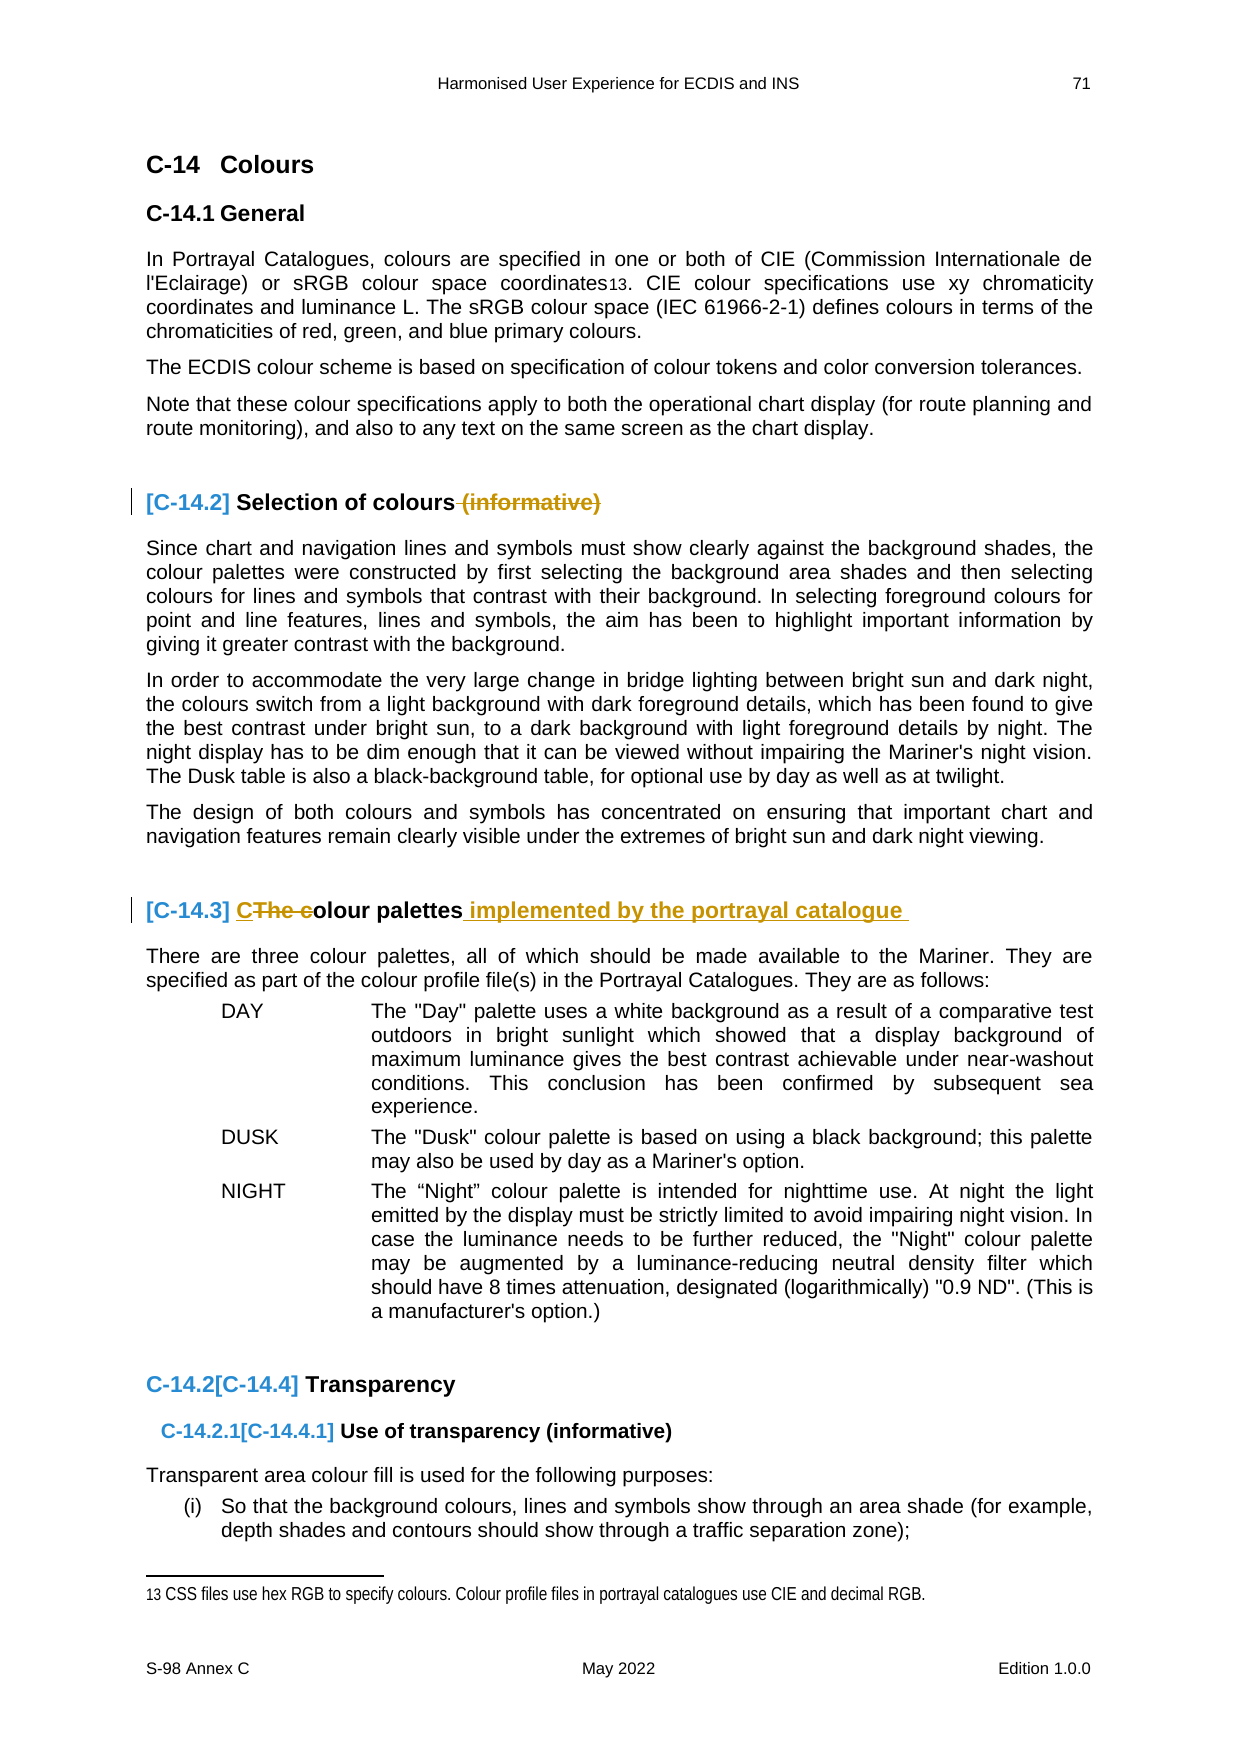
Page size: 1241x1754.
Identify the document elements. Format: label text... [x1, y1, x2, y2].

subtitle General [146, 199, 1094, 226]
text In Portrayal Catalogues, colours are specified in one or both of CIE (Commission Internationale de l'Eclairage) or sRGB colour space coordinates. CIE colour specifications use xy chromaticity coordinates and luminance L. The sRGB colour space (IEC 61966-2-1) defines colours in terms of the chromaticities of red, green, and blue primary colours. [146, 247, 1094, 343]
text In order to accommodate the very large change in bridge lighting between bright sun and dark night, the colours switch from a light background with dark foreground details, which has been found to give the best contrast under bright sun, to a dark background with light foreground details by night. The night display has to be dim enough that it can be viewed without impairing the Mariner's night vision. The Dusk table is also a black-background table, for optional use by day as well as at twilight. [146, 668, 1094, 788]
text Transparent area colour fill is used for the following purposes: [146, 1463, 1094, 1487]
subtitle olour palettes [146, 897, 1094, 923]
subtitle Use of transparency (informative) [161, 1418, 1094, 1442]
list So that the background colours, lines and symbols show through an area shade (for example, depth shades and contours should show through a traffic separation zone); [183, 1493, 1094, 1541]
subtitle Colours [146, 150, 1094, 179]
text Note that these colour specifications apply to both the operational chart display (for route planning and route monitoring), and also to any text on the same screen as the chart display. [146, 392, 1094, 439]
text Since chart and navigation lines and symbols must show clearly against the background shades, the colour palettes were constructed by first selecting the background area shades and then selecting colours for lines and symbols that contrast with their background. In selecting foreground colours for point and line features, lines and symbols, the aim has been to highlight important information by giving it greater contrast with the background. [146, 536, 1094, 655]
text DUSK The "Dusk" colour palette is based on using a black background; this palette may also be used by day as a Mariner's option. [221, 1124, 1094, 1172]
text The design of both colours and symbols has concentrated on ensuring that important chart and navigation features remain clearly visible under the extremes of bright sun and dark night viewing. [146, 800, 1094, 848]
text There are three colour palettes, all of which should be made available to the Mariner. They are specified as part of the colour profile file(s) in the Portrayal Catalogues. They are as follows: [146, 944, 1094, 992]
subtitle Selection of colours [146, 488, 1094, 515]
text NIGHT The “Night” colour palette is intended for nighttime use. At night the light emitted by the display must be strictly limited to avoid impairing night vision. In case the luminance needs to be further reduced, the "Night" colour palette may be augmented by a luminance-reducing neutral density filter which should have 8 times attenuation, designated (logarithmically) "0.9 ND". (This is a manufacturer's option.) [221, 1179, 1094, 1322]
text The ECDIS colour scheme is based on specification of colour tokens and color conversion tolerances. [146, 355, 1094, 379]
text DAY The "Day" palette uses a white background as a result of a comparative test outdoors in bright sunlight which showed that a display background of maximum luminance gives the best contrast achievable under near-washout conditions. This conclusion has been confirmed by subsequent sea experience. [221, 998, 1094, 1118]
subtitle Transparency [146, 1371, 1094, 1398]
